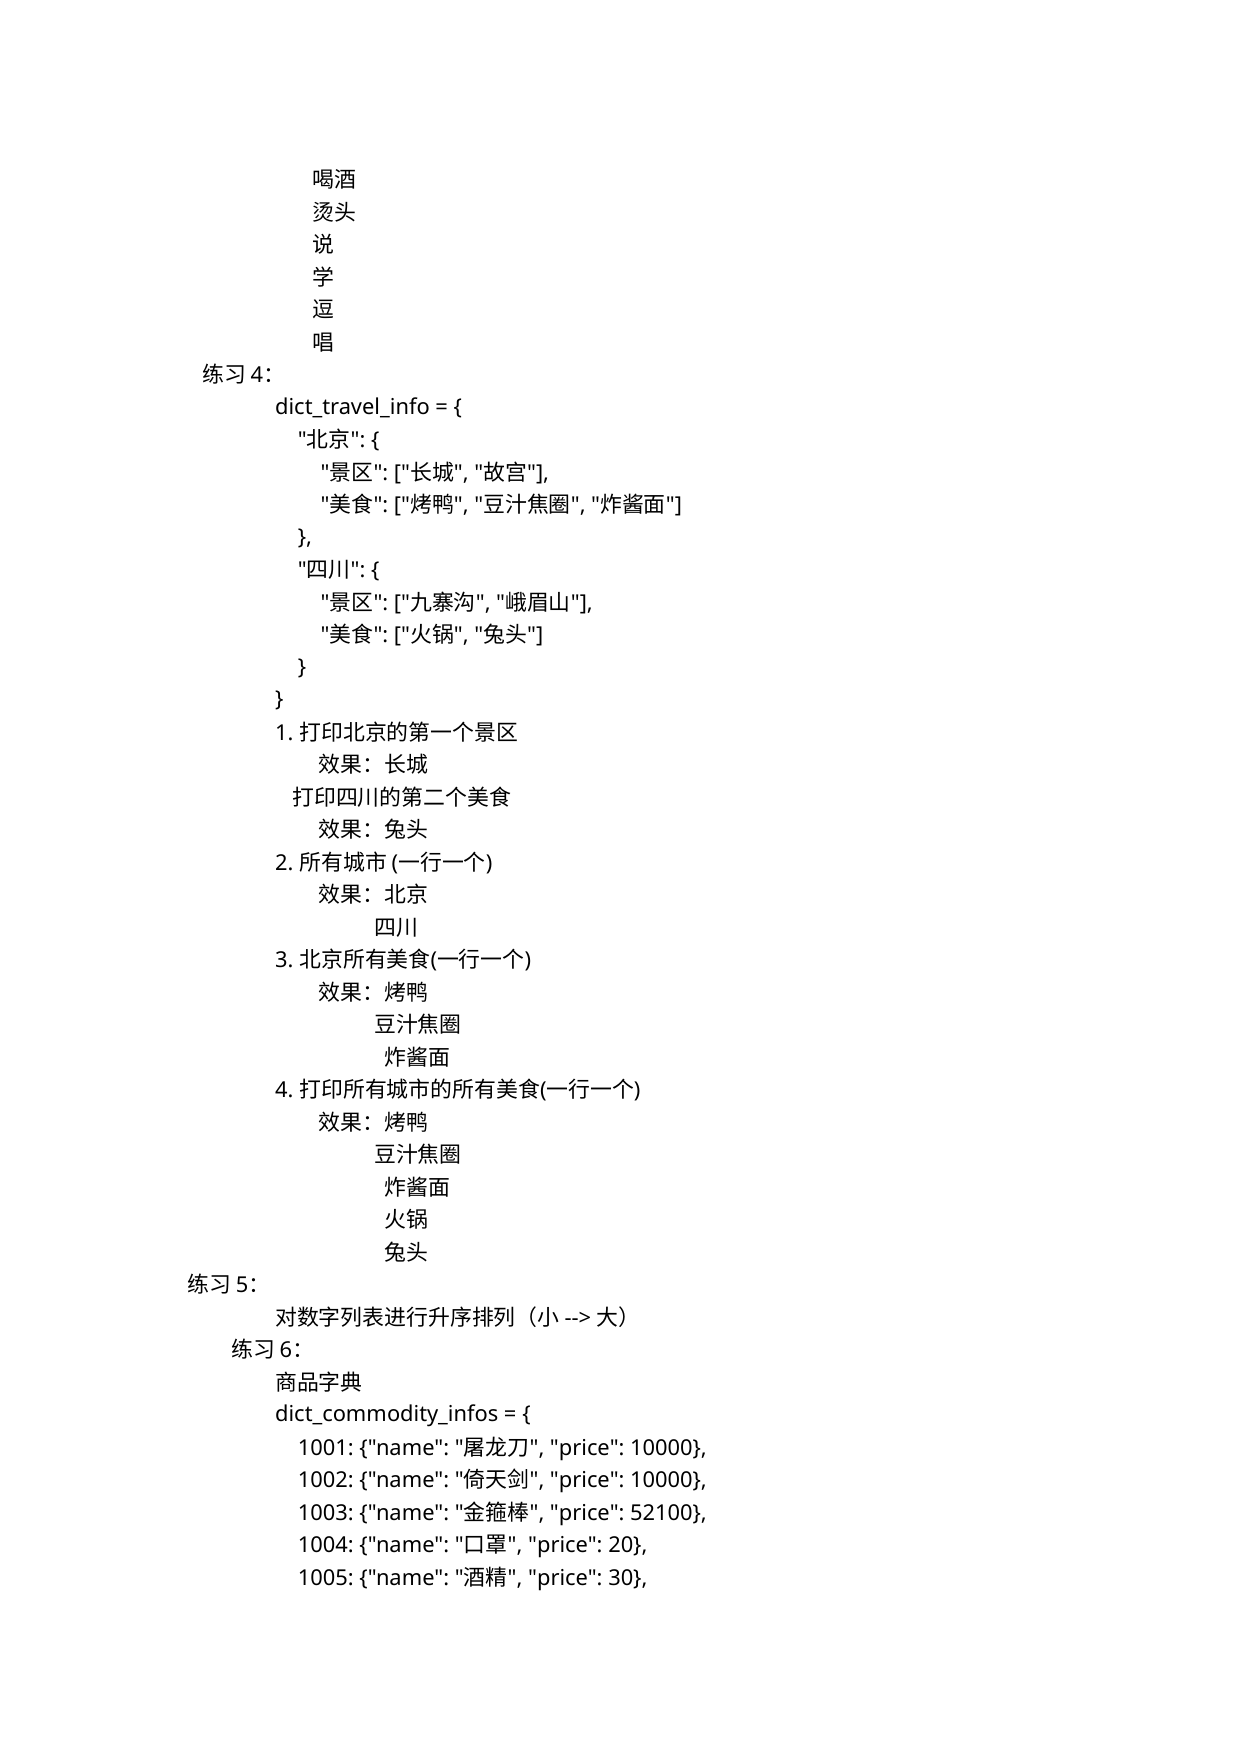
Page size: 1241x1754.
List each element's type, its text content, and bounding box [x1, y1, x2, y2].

text "北京": { [275, 422, 1053, 454]
text dict_commodity_infos = { [275, 1397, 1053, 1429]
text 1001: {"name": "屠龙刀", "price": 10000}, [275, 1429, 1053, 1462]
text "景区": ["九寨沟", "峨眉山"], [275, 584, 1053, 617]
text 练习6： [187, 1332, 1053, 1364]
list 说 [312, 227, 1053, 259]
text 1002: {"name": "倚天剑", "price": 10000}, [275, 1462, 1053, 1494]
text 豆汁焦圈 [275, 1137, 1053, 1169]
text 豆汁焦圈 [275, 1007, 1053, 1039]
text 炸酱面 [275, 1169, 1053, 1202]
list 唱 [312, 324, 1053, 357]
text 效果：长城 [275, 747, 1053, 779]
text 1. 打印北京的第一个景区 [275, 714, 1053, 747]
text 3. 北京所有美食(一行一个) [275, 942, 1053, 974]
text }, [275, 519, 1053, 552]
list 逗 [312, 292, 1053, 324]
text "景区": ["长城", "故宫"], [275, 454, 1053, 487]
text 2. 所有城市 (一行一个) [275, 844, 1053, 877]
list 喝酒 [312, 162, 1053, 194]
text 效果：烤鸭 [275, 974, 1053, 1007]
text 1004: {"name": "口罩", "price": 20}, [275, 1527, 1053, 1559]
text 火锅 [362, 1202, 1053, 1234]
text 4. 打印所有城市的所有美食(一行一个) [275, 1072, 1053, 1104]
text } [275, 649, 1053, 682]
text 四川 [275, 909, 1053, 942]
list 烫头 [312, 194, 1053, 227]
text 效果：兔头 [275, 812, 1053, 844]
text } [275, 682, 1053, 714]
text 效果：烤鸭 [275, 1104, 1053, 1137]
text 对数字列表进行升序排列（小 --> 大） [231, 1299, 1053, 1332]
text 1005: {"name": "酒精", "price": 30}, [275, 1559, 1053, 1592]
text "美食": ["火锅", "兔头"] [275, 617, 1053, 649]
text dict_travel_info = { [275, 389, 1053, 422]
text "美食": ["烤鸭", "豆汁焦圈", "炸酱面"] [275, 487, 1053, 519]
text 1003: {"name": "金箍棒", "price": 52100}, [275, 1494, 1053, 1527]
text 练习4： [187, 357, 1053, 389]
list 学 [312, 259, 1053, 292]
text 炸酱面 [275, 1039, 1053, 1072]
text 打印四川的第二个美食 [275, 779, 1053, 812]
text 兔头 [362, 1234, 1053, 1267]
text 商品字典 [275, 1364, 1053, 1397]
text "四川": { [275, 552, 1053, 584]
text 效果：北京 [275, 877, 1053, 909]
text 练习5： [187, 1267, 1053, 1299]
